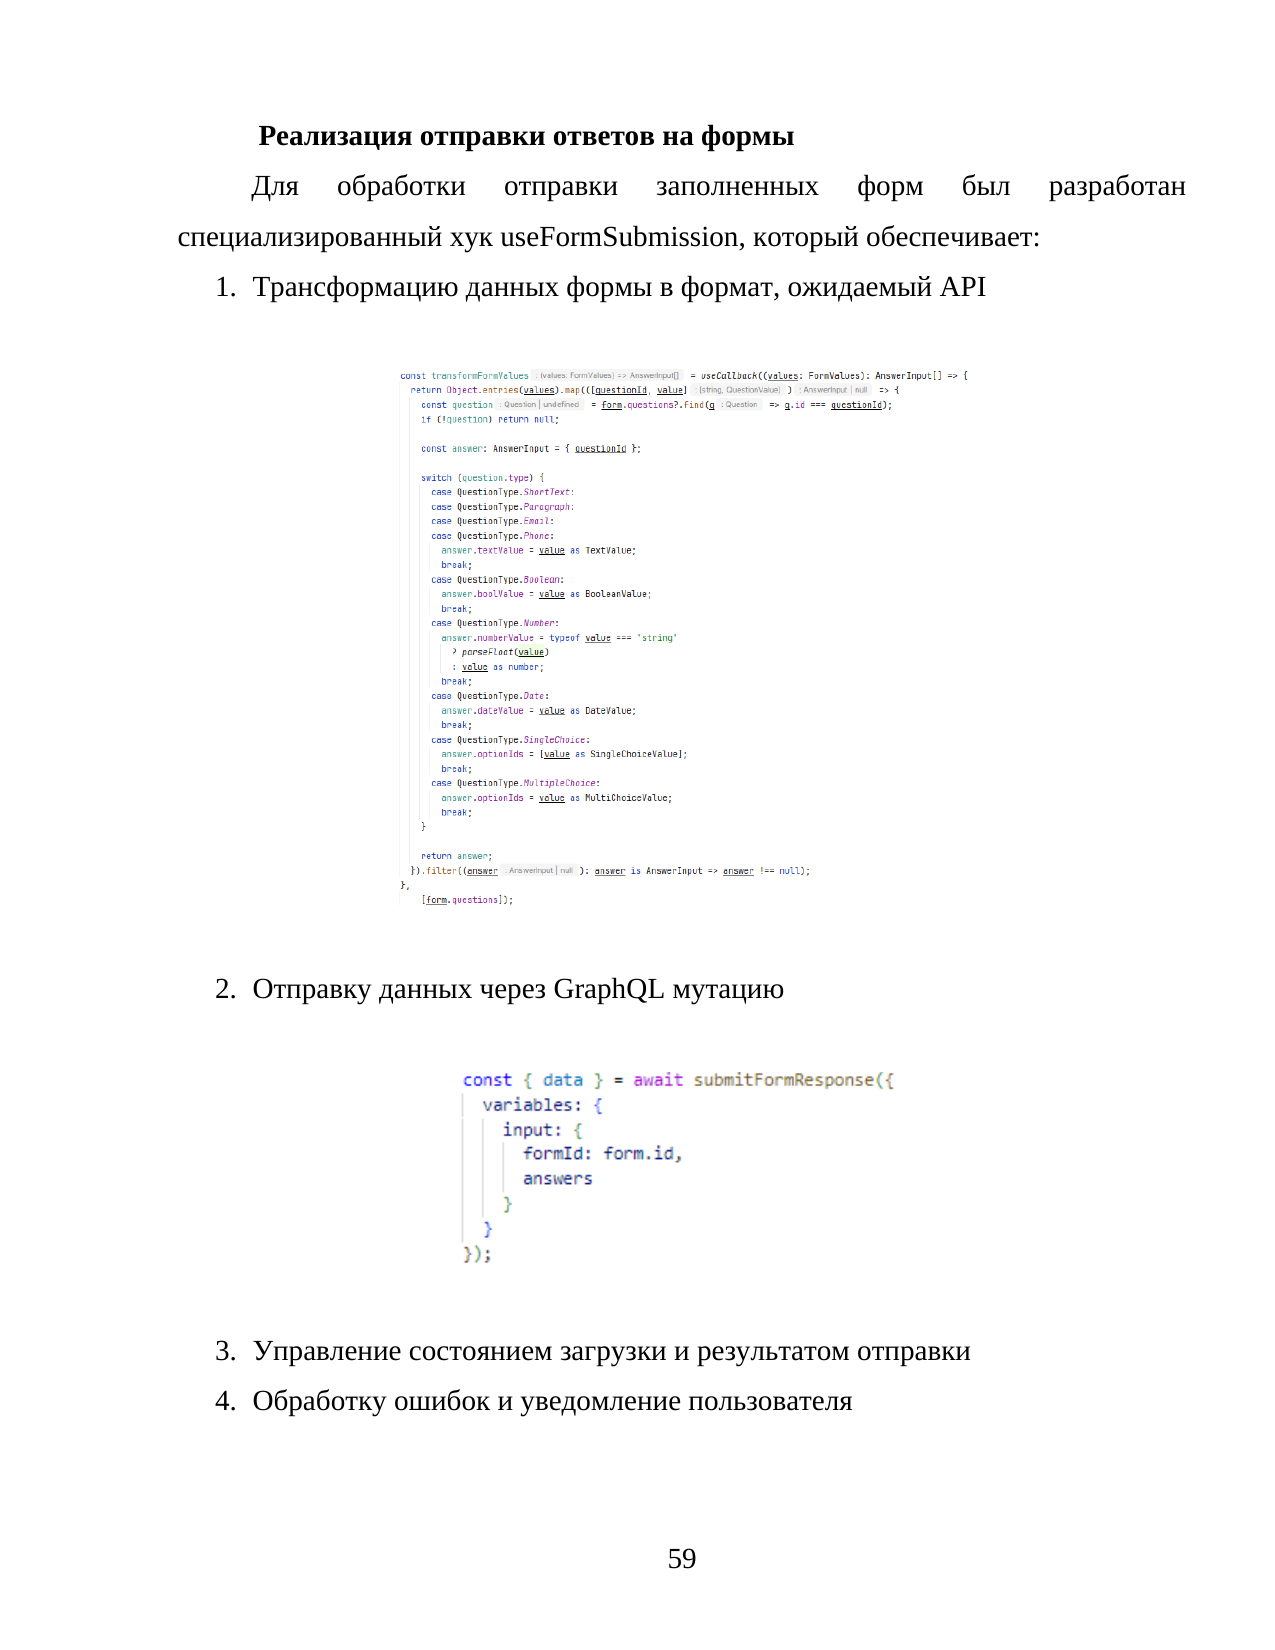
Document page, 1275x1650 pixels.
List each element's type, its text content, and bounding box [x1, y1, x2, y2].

text Для обработки отправки заполненных форм был разработан специализированный хук useFormSubmission, который обеспечивает: [177, 168, 1186, 252]
list Обработку ошибок и уведомление пользователя [215, 1383, 1186, 1417]
picture [394, 369, 970, 905]
list Отправку данных через GraphQL мутацию [215, 972, 1186, 1005]
list Управление состоянием загрузки и результатом отправки [215, 1333, 1186, 1367]
list Трансформацию данных формы в формат, ожидаемый API [215, 269, 1186, 303]
picture [451, 1072, 913, 1266]
text Реализация отправки ответов на формы [177, 118, 1186, 152]
